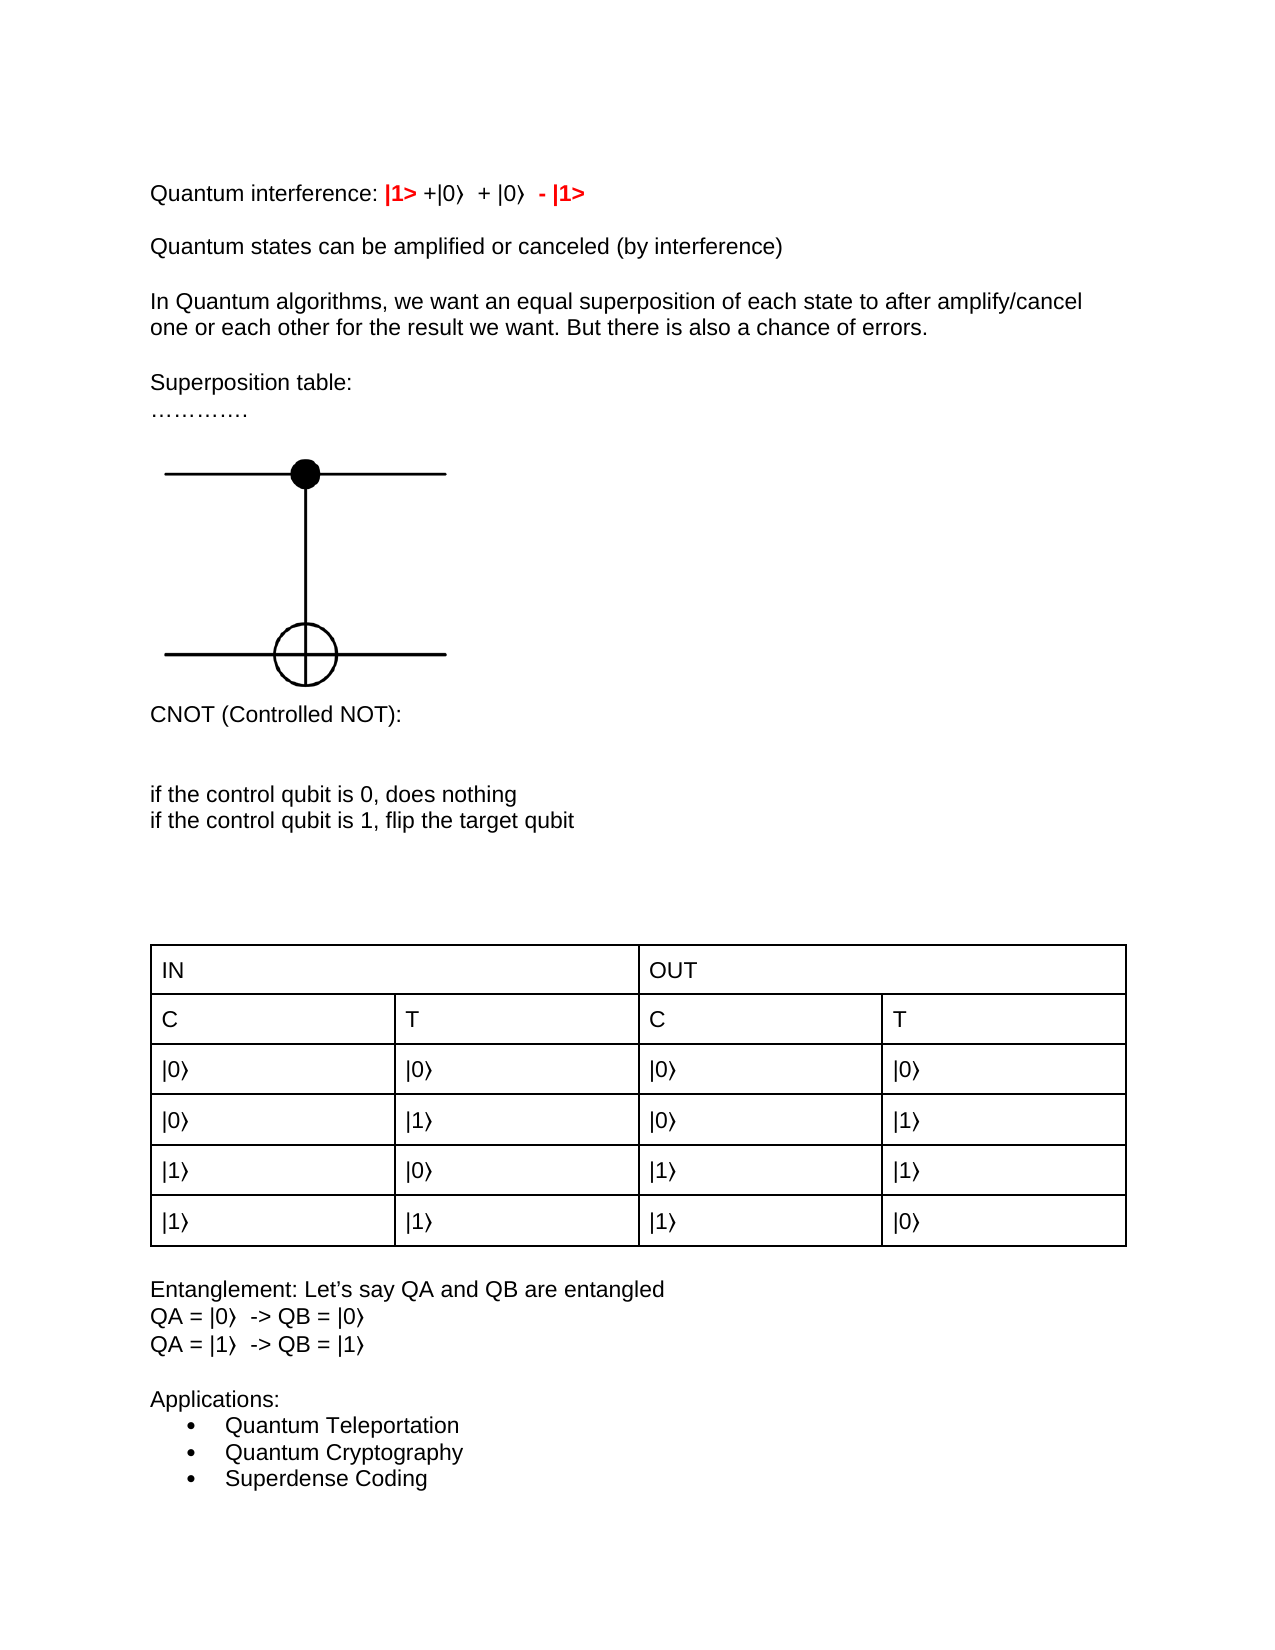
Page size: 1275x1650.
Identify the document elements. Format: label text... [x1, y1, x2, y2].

table_cell |0⟩ [152, 1045, 394, 1093]
text …………. [150, 396, 1125, 422]
table_cell |1⟩ [396, 1196, 638, 1245]
table_cell |0⟩ [396, 1045, 638, 1093]
table_cell T [396, 995, 638, 1043]
table_cell |1⟩ [152, 1146, 394, 1194]
table_cell C [640, 995, 881, 1043]
table_cell |1⟩ [640, 1146, 881, 1194]
picture [150, 450, 460, 701]
list Quantum Teleportation [187, 1412, 1125, 1438]
text QA = |1⟩ -> QB = |1⟩ [150, 1329, 1125, 1357]
table_cell |1⟩ [640, 1196, 881, 1245]
text Entanglement: Let’s say QA and QB are entangled [150, 1276, 1125, 1302]
table_cell C [152, 995, 394, 1043]
table_cell |1⟩ [883, 1146, 1125, 1194]
table_cell |1⟩ [396, 1095, 638, 1144]
text In Quantum algorithms, we want an equal superposition of each state to after amplify/cancel one or each other for the result we want. But there is also a chance of errors. [150, 288, 1125, 341]
table_cell |0⟩ [640, 1095, 881, 1144]
text if the control qubit is 1, flip the target qubit [150, 807, 1125, 833]
table_header OUT [640, 946, 1125, 993]
text Superposition table: [150, 369, 1125, 396]
table_cell |0⟩ [883, 1045, 1125, 1093]
table_header IN [152, 946, 638, 993]
text Applications: [150, 1386, 1125, 1412]
table_cell T [883, 995, 1125, 1043]
text QA = |0⟩ -> QB = |0⟩ [150, 1302, 1125, 1329]
table_cell |1⟩ [152, 1196, 394, 1245]
text CNOT (Controlled NOT): [150, 701, 1125, 727]
text Quantum states can be amplified or canceled (by interference) [150, 233, 1125, 259]
list Quantum Cryptography [187, 1438, 1125, 1465]
list Superdense Coding [187, 1465, 1125, 1491]
table_cell |0⟩ [883, 1196, 1125, 1245]
table_cell |0⟩ [640, 1045, 881, 1093]
table_cell |0⟩ [396, 1146, 638, 1194]
table_cell |1⟩ [883, 1095, 1125, 1144]
text Quantum interference: |1> +|0⟩ + |0⟩ - |1> [150, 179, 1125, 206]
text if the control qubit is 0, does nothing [150, 781, 1125, 807]
table_cell |0⟩ [152, 1095, 394, 1144]
